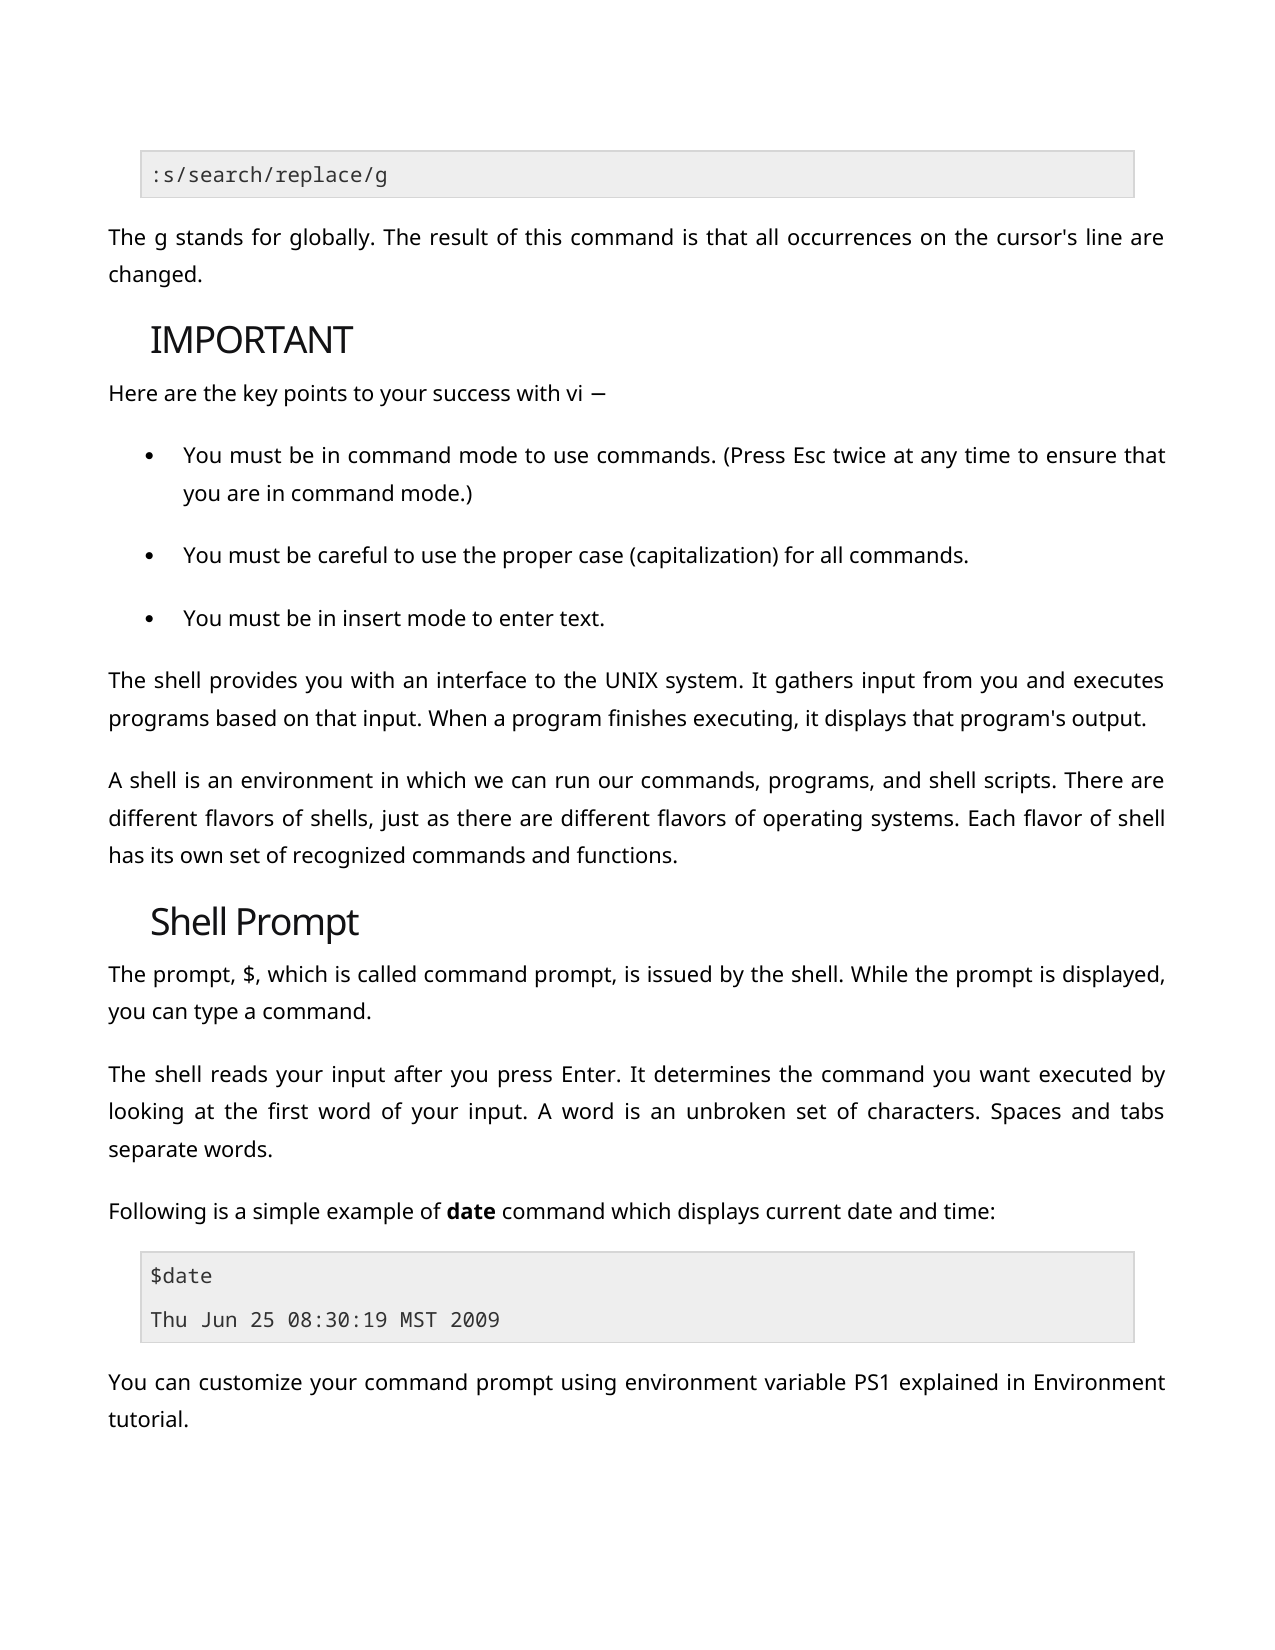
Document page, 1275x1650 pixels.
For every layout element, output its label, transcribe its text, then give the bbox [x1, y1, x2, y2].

list You must be in insert mode to enter text. [146, 595, 1167, 632]
list You must be careful to use the proper case (capitalization) for all commands. [146, 532, 1167, 570]
text The g stands for globally. The result of this command is that all occurrences on the cursor's line are changed. [108, 214, 1167, 289]
text Here are the key points to your success with vi − [108, 370, 1167, 407]
text Following is a simple example of date command which displays current date and time: [108, 1188, 1167, 1226]
list You must be in command mode to use commands. (Press Esc twice at any time to ensure that you are in command mode.) [146, 432, 1167, 507]
text A shell is an environment in which we can run our commands, programs, and shell scripts. There are different flavors of shells, just as there are different flavors of operating systems. Each flavor of shell has its own set of recognized commands and functions. [108, 757, 1167, 870]
text $date [142, 1253, 1133, 1289]
text You can customize your command prompt using environment variable PS1 explained in Environment tutorial. [108, 1359, 1167, 1434]
text Thu Jun 25 08:30:19 MST 2009 [142, 1295, 1133, 1342]
text :s/search/replace/g [142, 152, 1133, 197]
text The shell reads your input after you press Enter. It determines the command you want executed by looking at the first word of your input. A word is an unbroken set of characters. Spaces and tabs separate words. [108, 1051, 1167, 1163]
text IMPORTANT [150, 314, 1167, 365]
text Shell Prompt [150, 895, 1167, 946]
text The shell provides you with an interface to the UNIX system. It gathers input from you and executes programs based on that input. When a program finishes executing, it displays that program's output. [108, 657, 1167, 732]
text The prompt, $, which is called command prompt, is issued by the shell. While the prompt is displayed, you can type a command. [108, 951, 1167, 1026]
